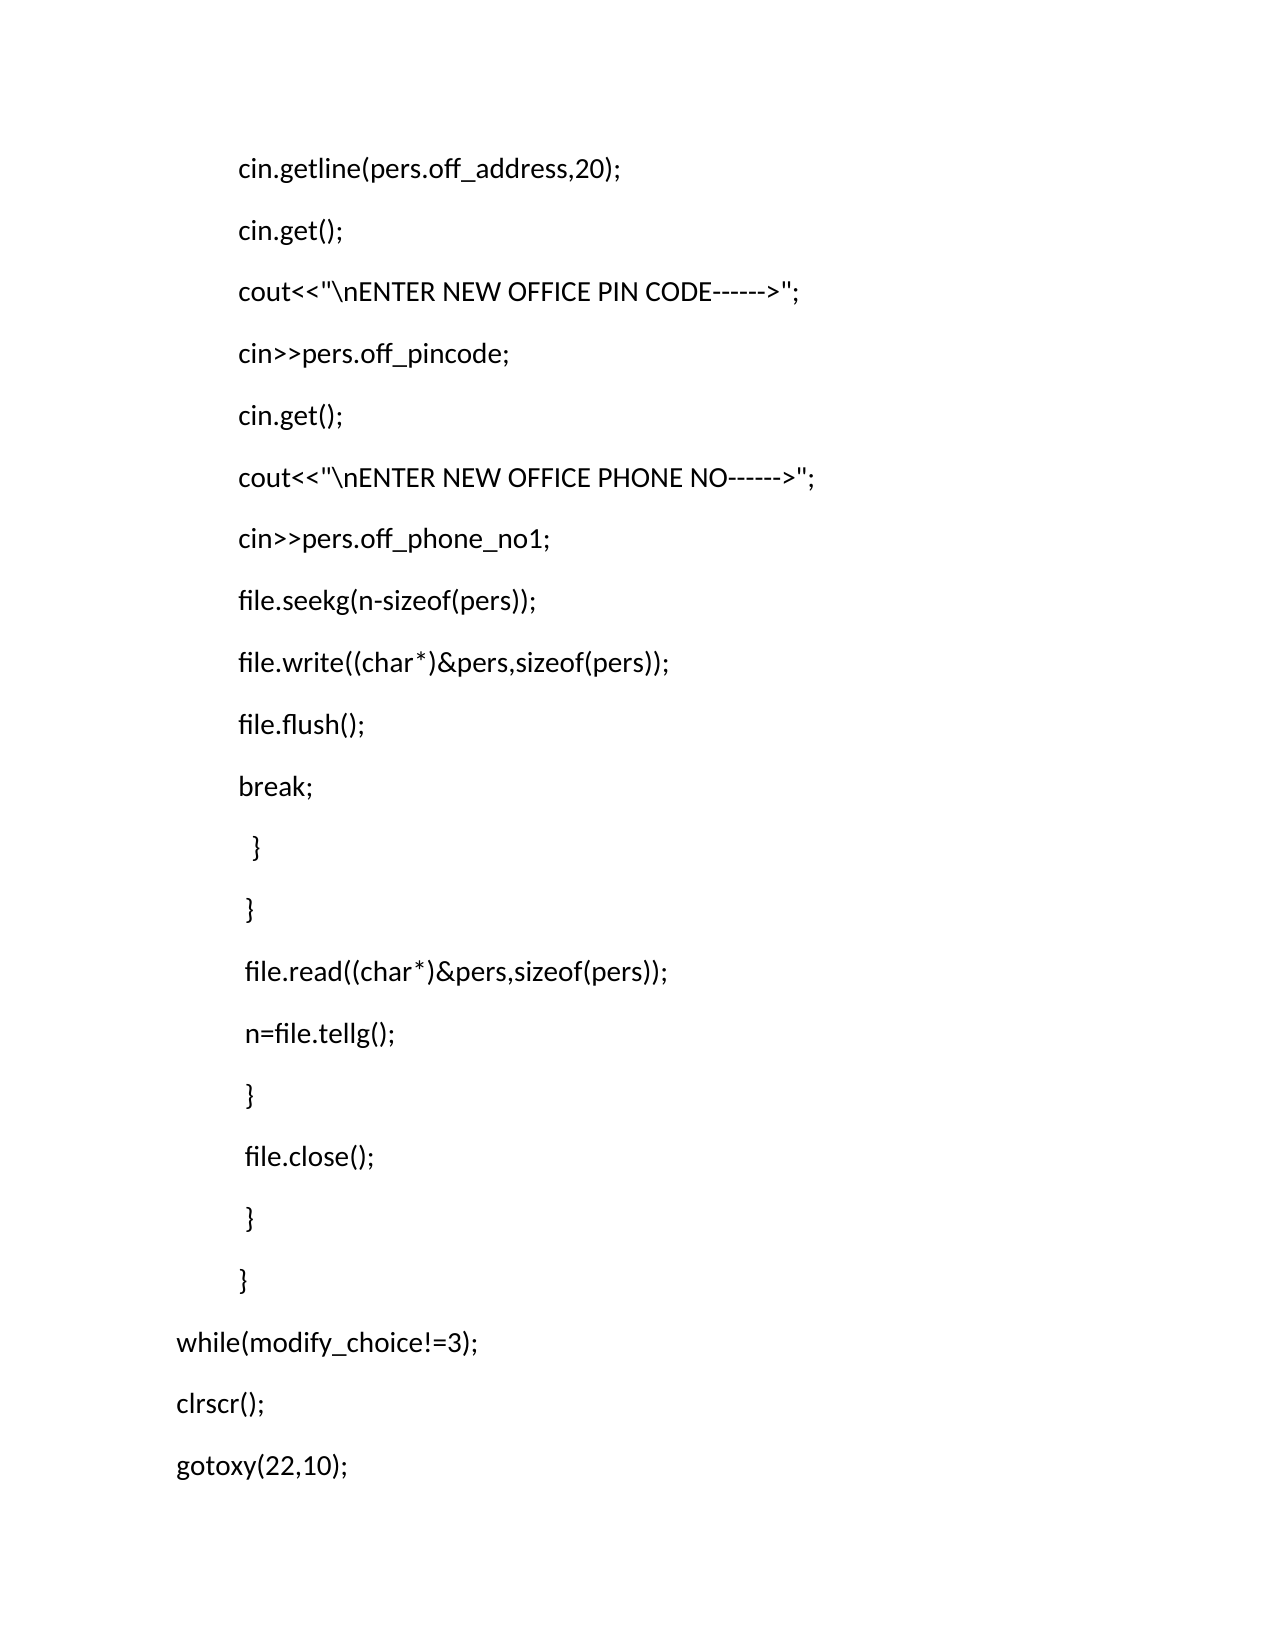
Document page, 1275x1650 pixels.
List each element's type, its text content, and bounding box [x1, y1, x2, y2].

text cout<<"\nENTER NEW OFFICE PHONE NO------>"; [150, 459, 1125, 494]
text n=file.tellg(); [150, 1015, 1125, 1050]
text file.close(); [150, 1138, 1125, 1174]
text } [150, 1200, 1125, 1236]
text } [150, 829, 1125, 865]
text file.seekg(n-sizeof(pers)); [150, 582, 1125, 618]
text cin.get(); [150, 212, 1125, 247]
text cout<<"\nENTER NEW OFFICE PIN CODE------>"; [150, 273, 1125, 309]
text cin.getline(pers.off_address,20); [150, 150, 1125, 186]
text cin>>pers.off_phone_no1; [150, 521, 1125, 556]
text gotoxy(22,10); [150, 1447, 1125, 1483]
text file.read((char*)&pers,sizeof(pers)); [150, 953, 1125, 989]
text cin.get(); [150, 397, 1125, 433]
text } [150, 891, 1125, 927]
text file.flush(); [150, 706, 1125, 742]
text break; [150, 768, 1125, 803]
text clrscr(); [150, 1385, 1125, 1421]
text file.write((char*)&pers,sizeof(pers)); [150, 644, 1125, 680]
text while(modify_choice!=3); [150, 1324, 1125, 1359]
text } [150, 1077, 1125, 1112]
text } [150, 1262, 1125, 1297]
text cin>>pers.off_pincode; [150, 335, 1125, 371]
